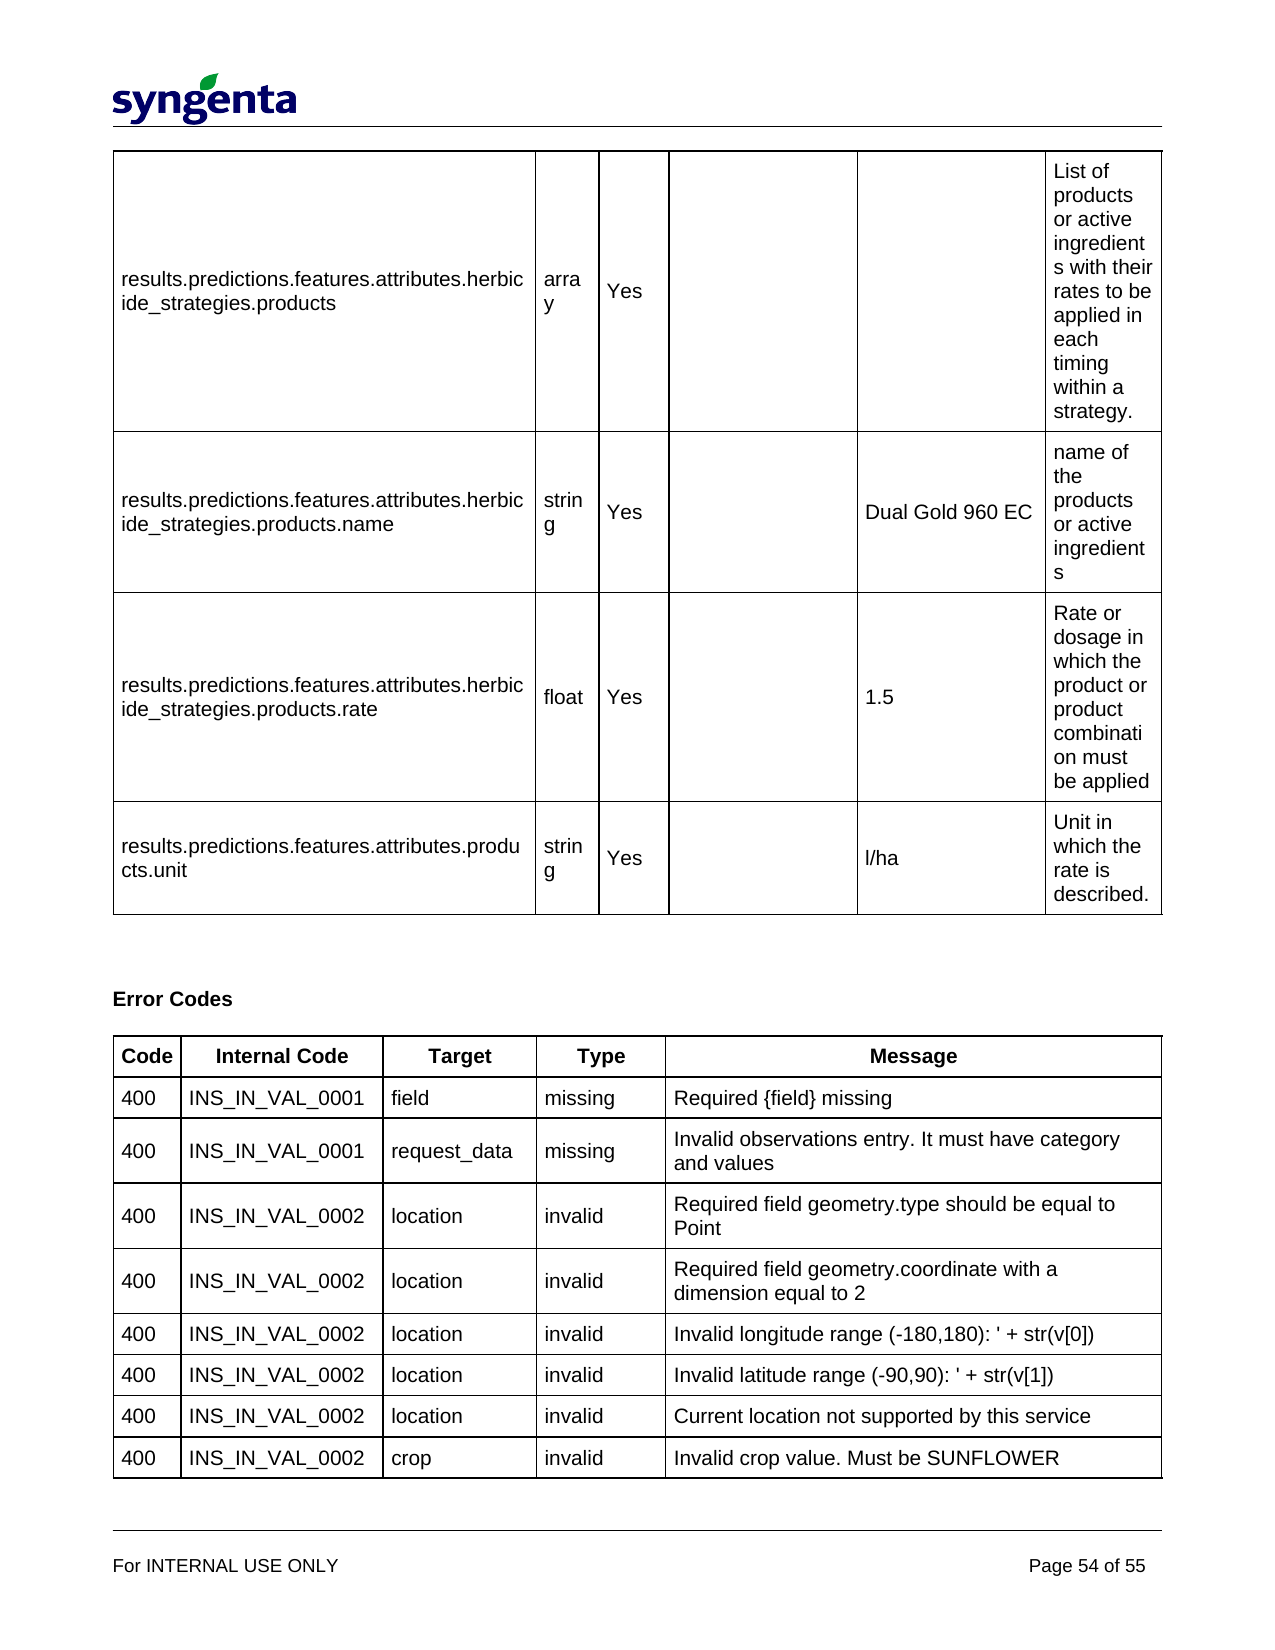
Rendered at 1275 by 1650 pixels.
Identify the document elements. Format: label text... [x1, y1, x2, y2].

table_cell invalid [537, 1396, 665, 1436]
text Error Codes [112, 987, 1162, 1011]
table_cell results.predictions.features.attributes.products.unit [114, 802, 535, 913]
table_cell Invalid crop value. Must be SUNFLOWER [666, 1438, 1161, 1477]
table_cell invalid [537, 1438, 665, 1477]
table_header Type [537, 1037, 665, 1076]
table_cell 400 [114, 1355, 180, 1395]
picture [112, 73, 296, 125]
table_cell invalid [537, 1249, 665, 1312]
table_cell missing [537, 1119, 665, 1182]
table_cell Invalid longitude range (-180,180): ' + str(v[0]) [666, 1314, 1161, 1354]
table_cell location [384, 1184, 536, 1247]
table_cell string [536, 432, 598, 592]
table_header Internal Code [182, 1037, 382, 1076]
table_cell Invalid observations entry. It must have category and values [666, 1119, 1161, 1182]
table_cell INS_IN_VAL_0002 [182, 1438, 382, 1477]
table_cell 400 [114, 1438, 180, 1477]
table_cell 400 [114, 1396, 180, 1436]
table_cell location [384, 1249, 536, 1312]
table_cell Unit in which the rate is described. [1046, 802, 1161, 913]
table_cell results.predictions.features.attributes.herbicide_strategies.products.rate [114, 593, 535, 801]
table_cell 400 [114, 1249, 180, 1312]
table_cell crop [384, 1438, 536, 1477]
table_cell string [536, 802, 598, 913]
table_cell float [536, 593, 598, 801]
table_cell missing [537, 1078, 665, 1117]
table_cell [670, 593, 857, 801]
table_cell Required field geometry.coordinate with a dimension equal to 2 [666, 1249, 1161, 1312]
table_cell Rate or dosage in which the product or product combination must be applied [1046, 593, 1161, 801]
table_cell 400 [114, 1184, 180, 1247]
table_cell INS_IN_VAL_0002 [182, 1184, 382, 1247]
table_cell Required {field} missing [666, 1078, 1161, 1117]
table_cell array [536, 152, 598, 431]
table_cell [670, 432, 857, 592]
table_cell [858, 152, 1045, 431]
table_cell request_data [384, 1119, 536, 1182]
table_cell location [384, 1396, 536, 1436]
table_cell Yes [600, 802, 668, 913]
table_header Message [666, 1037, 1161, 1076]
table_cell 400 [114, 1119, 180, 1182]
table_cell INS_IN_VAL_0002 [182, 1355, 382, 1395]
table_cell 1.5 [858, 593, 1045, 801]
table_cell INS_IN_VAL_0001 [182, 1078, 382, 1117]
table_cell invalid [537, 1314, 665, 1354]
table_cell INS_IN_VAL_0002 [182, 1249, 382, 1312]
table_header Code [114, 1037, 180, 1076]
table_cell Required field geometry.type should be equal to Point [666, 1184, 1161, 1247]
table_cell [670, 802, 857, 913]
table_cell 400 [114, 1078, 180, 1117]
table_cell [670, 152, 857, 431]
table_cell INS_IN_VAL_0001 [182, 1119, 382, 1182]
table_cell field [384, 1078, 536, 1117]
table_cell INS_IN_VAL_0002 [182, 1396, 382, 1436]
table_cell Current location not supported by this service [666, 1396, 1161, 1436]
table_cell Invalid latitude range (-90,90): ' + str(v[1]) [666, 1355, 1161, 1395]
table_cell List of products or active ingredients with their rates to be applied in each timing within a strategy. [1046, 152, 1161, 431]
table_cell l/ha [858, 802, 1045, 913]
table_cell Dual Gold 960 EC [858, 432, 1045, 592]
table_cell INS_IN_VAL_0002 [182, 1314, 382, 1354]
table_cell invalid [537, 1184, 665, 1247]
table_cell 400 [114, 1314, 180, 1354]
table_header Target [384, 1037, 536, 1076]
table_cell Yes [600, 152, 668, 431]
table_cell location [384, 1314, 536, 1354]
table_cell results.predictions.features.attributes.herbicide_strategies.products [114, 152, 535, 431]
table_cell name of the products or active ingredients [1046, 432, 1161, 592]
table_cell invalid [537, 1355, 665, 1395]
table_cell results.predictions.features.attributes.herbicide_strategies.products.name [114, 432, 535, 592]
table_cell Yes [600, 593, 668, 801]
table_cell location [384, 1355, 536, 1395]
table_cell Yes [600, 432, 668, 592]
